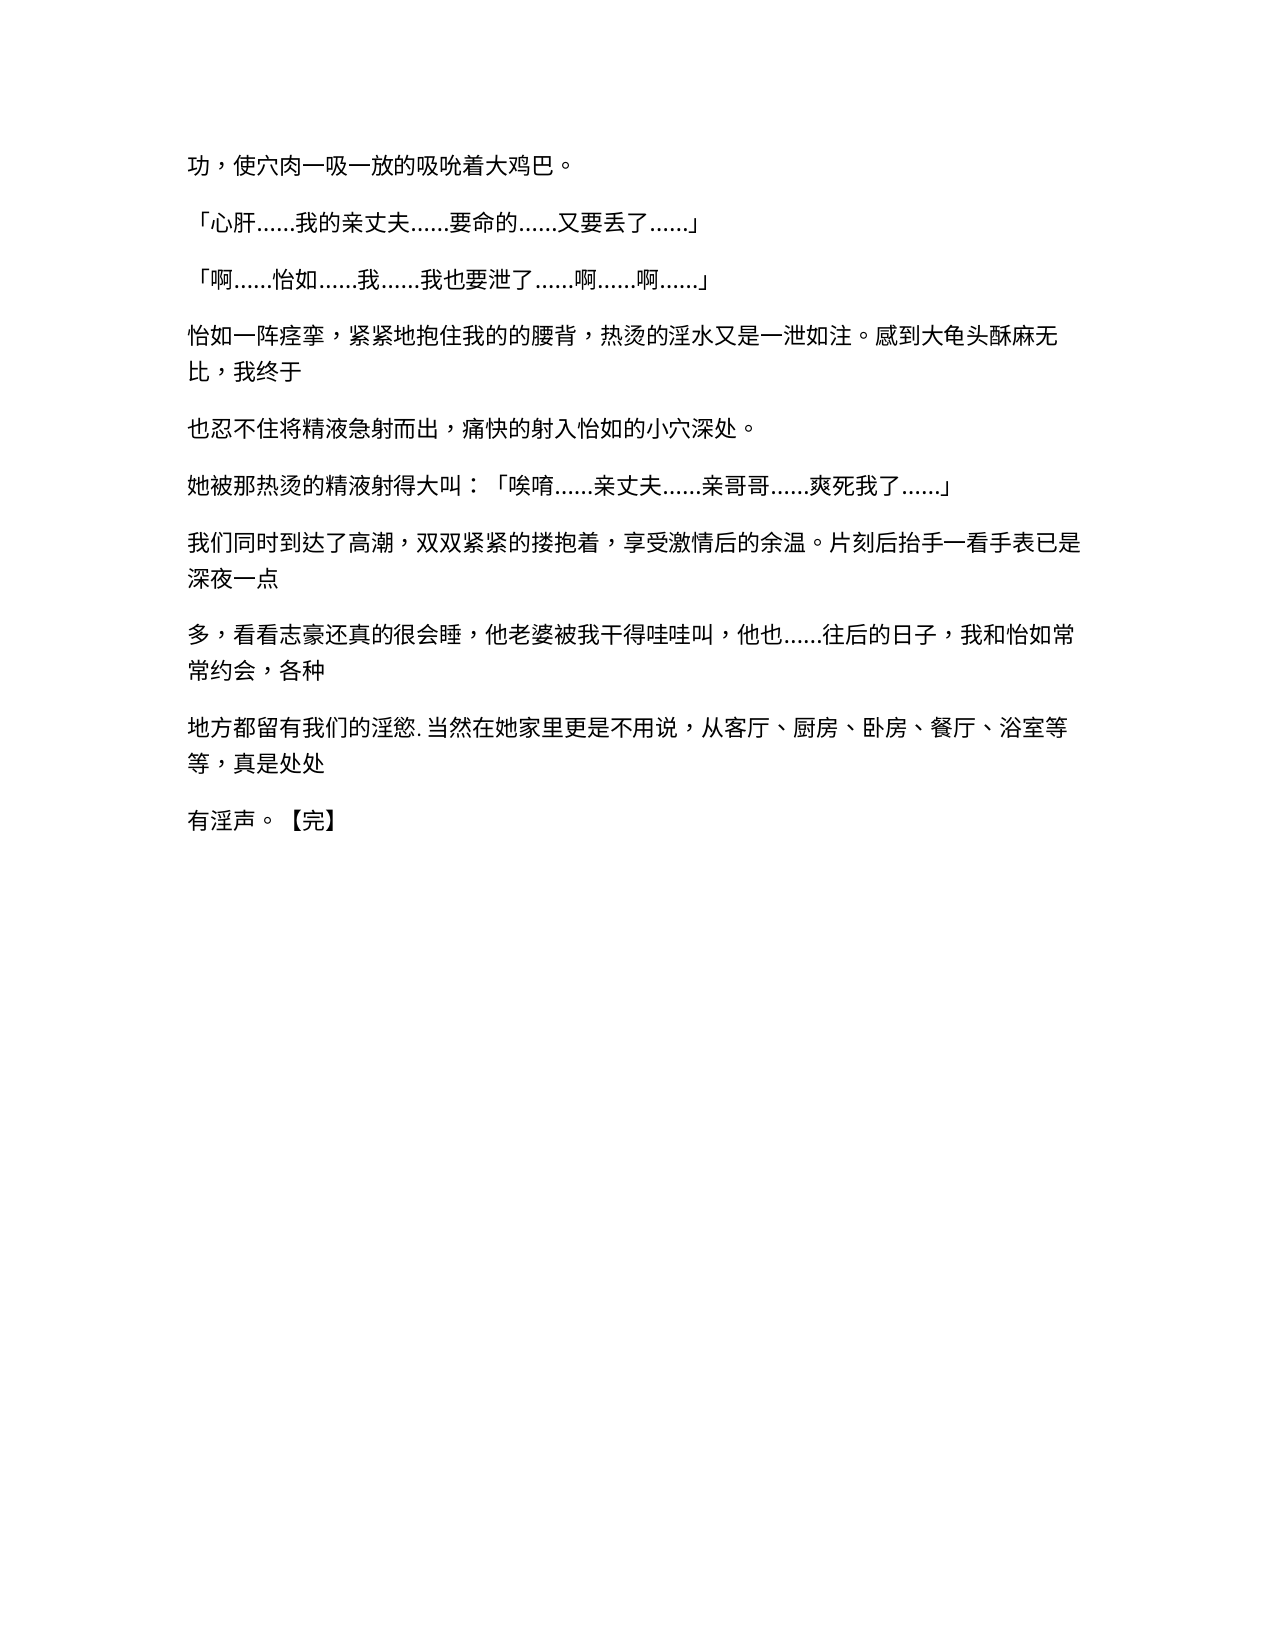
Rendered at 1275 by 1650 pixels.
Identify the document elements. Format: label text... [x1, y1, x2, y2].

text 「心肝……我的亲丈夫……要命的……又要丢了……」 [187, 207, 1087, 238]
text 也忍不住将精液急射而出，痛快的射入怡如的小穴深处。 [187, 413, 1087, 444]
text 怡如一阵痉挛，紧紧地抱住我的的腰背，热烫的淫水又是一泄如注。感到大龟头酥麻无比，我终于 [187, 320, 1087, 387]
text 她被那热烫的精液射得大叫：「唉唷……亲丈夫……亲哥哥……爽死我了……」 [187, 470, 1087, 501]
text 功，使穴肉一吸一放的吸吮着大鸡巴。 [187, 150, 1087, 181]
text 有淫声。【完】 [187, 805, 1087, 836]
text 「啊……怡如……我……我也要泄了……啊……啊……」 [187, 263, 1087, 295]
text 多，看看志豪还真的很会睡，他老婆被我干得哇哇叫，他也……往后的日子，我和怡如常常约会，各种 [187, 619, 1087, 686]
text 我们同时到达了高潮，双双紧紧的搂抱着，享受激情后的余温。片刻后抬手一看手表已是深夜一点 [187, 527, 1087, 594]
text 地方都留有我们的淫慾. 当然在她家里更是不用说，从客厅、厨房、卧房、餐厅、浴室等等，真是处处 [187, 712, 1087, 779]
